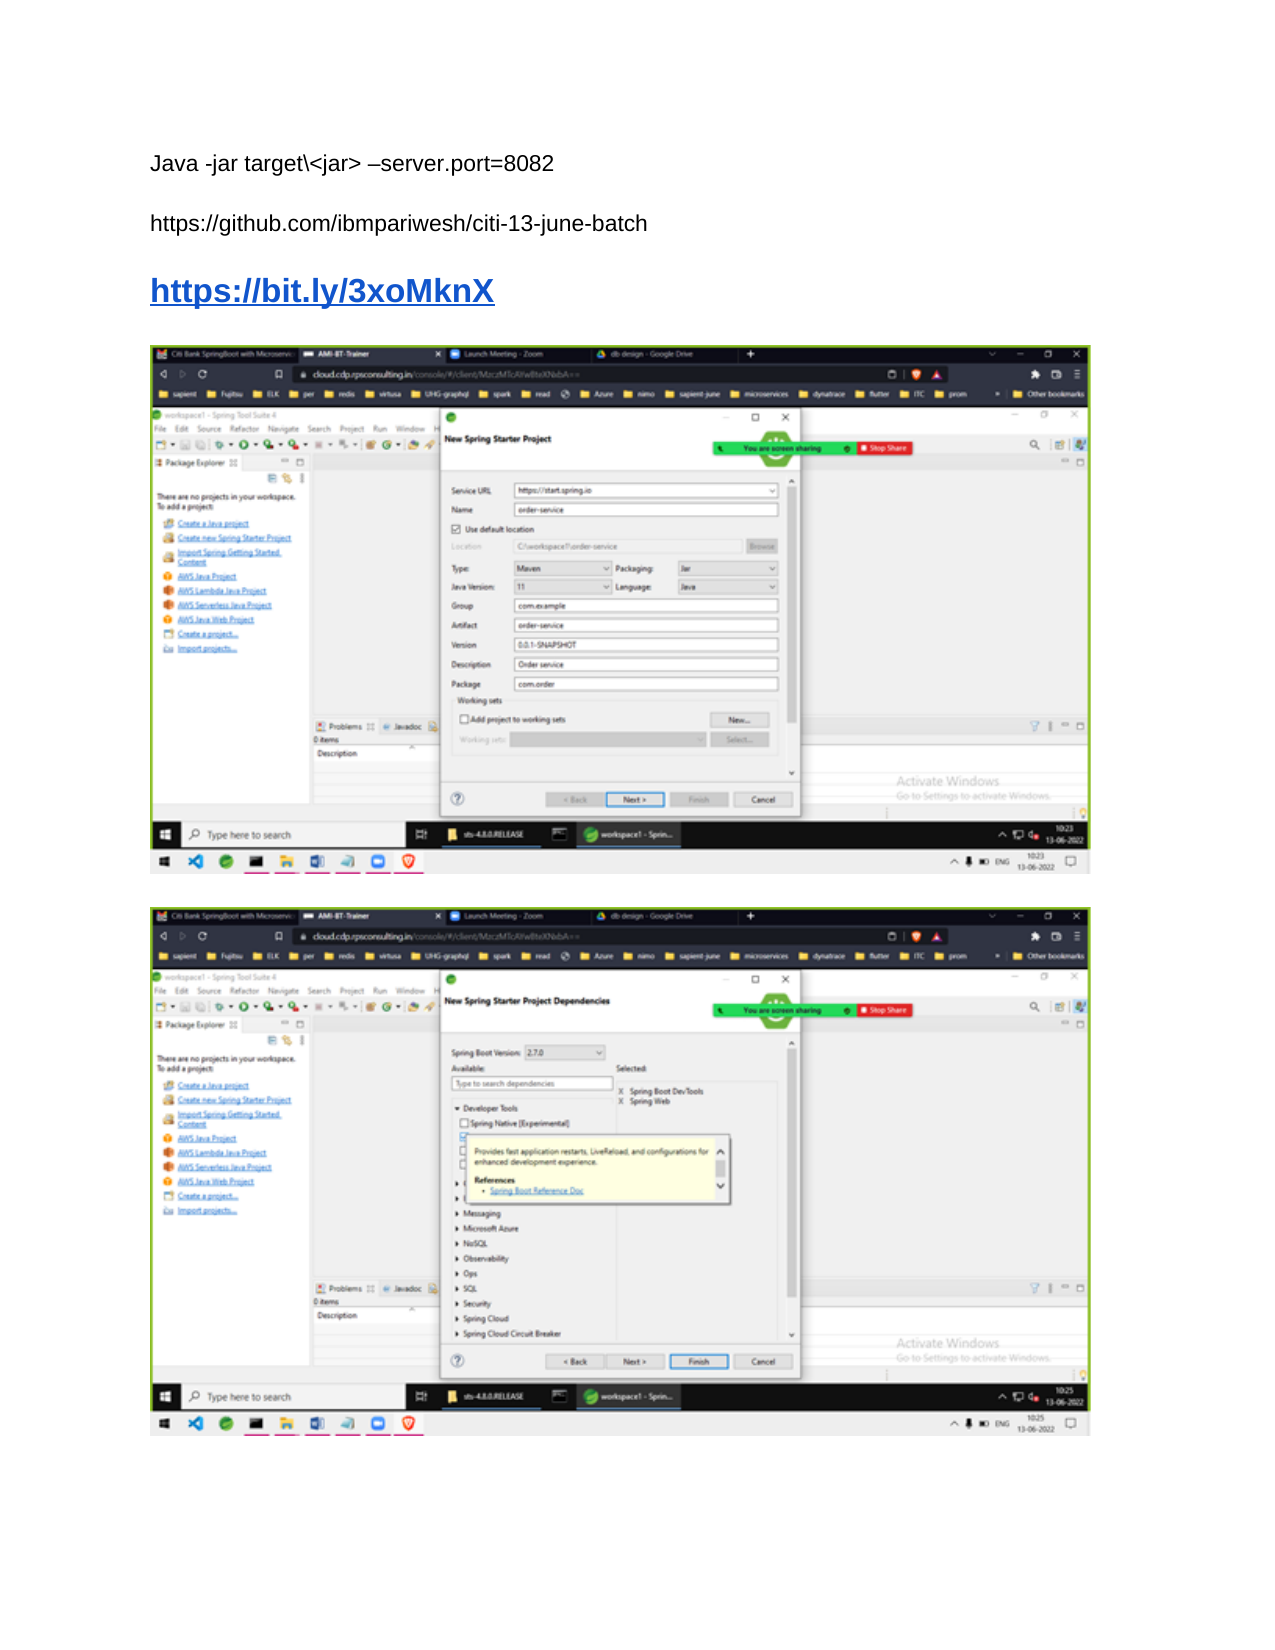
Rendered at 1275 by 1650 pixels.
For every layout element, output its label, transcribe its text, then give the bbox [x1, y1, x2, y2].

text https://bit.ly/3xoMknX [150, 271, 1125, 309]
text Java -jar target\<jar> –server.port=8082 [150, 150, 1125, 176]
text https://github.com/ibmpariwesh/citi-13-june-batch [150, 210, 1125, 237]
picture [150, 907, 1091, 1436]
picture [150, 345, 1091, 874]
